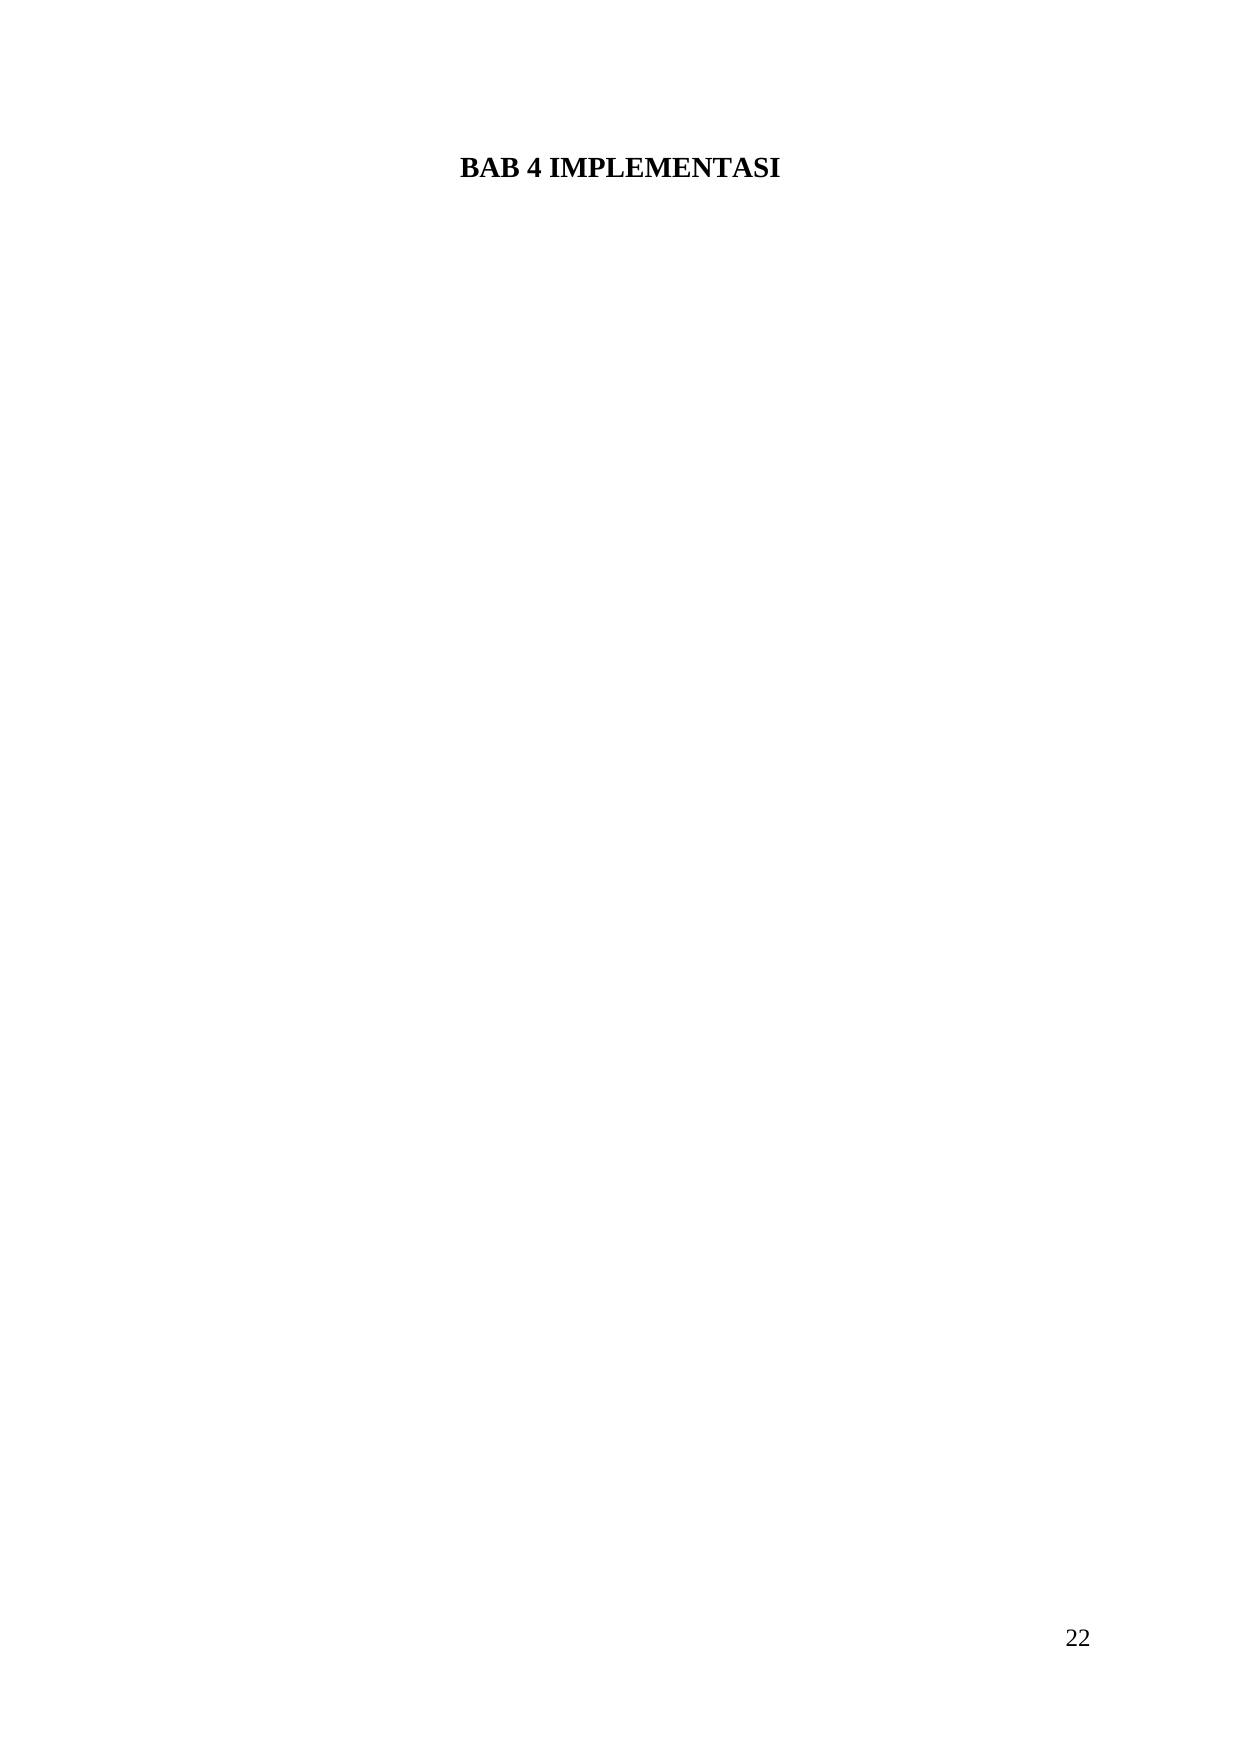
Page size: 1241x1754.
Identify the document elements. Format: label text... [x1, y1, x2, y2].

subtitle BAB 4 IMPLEMENTASI [150, 150, 1090, 183]
